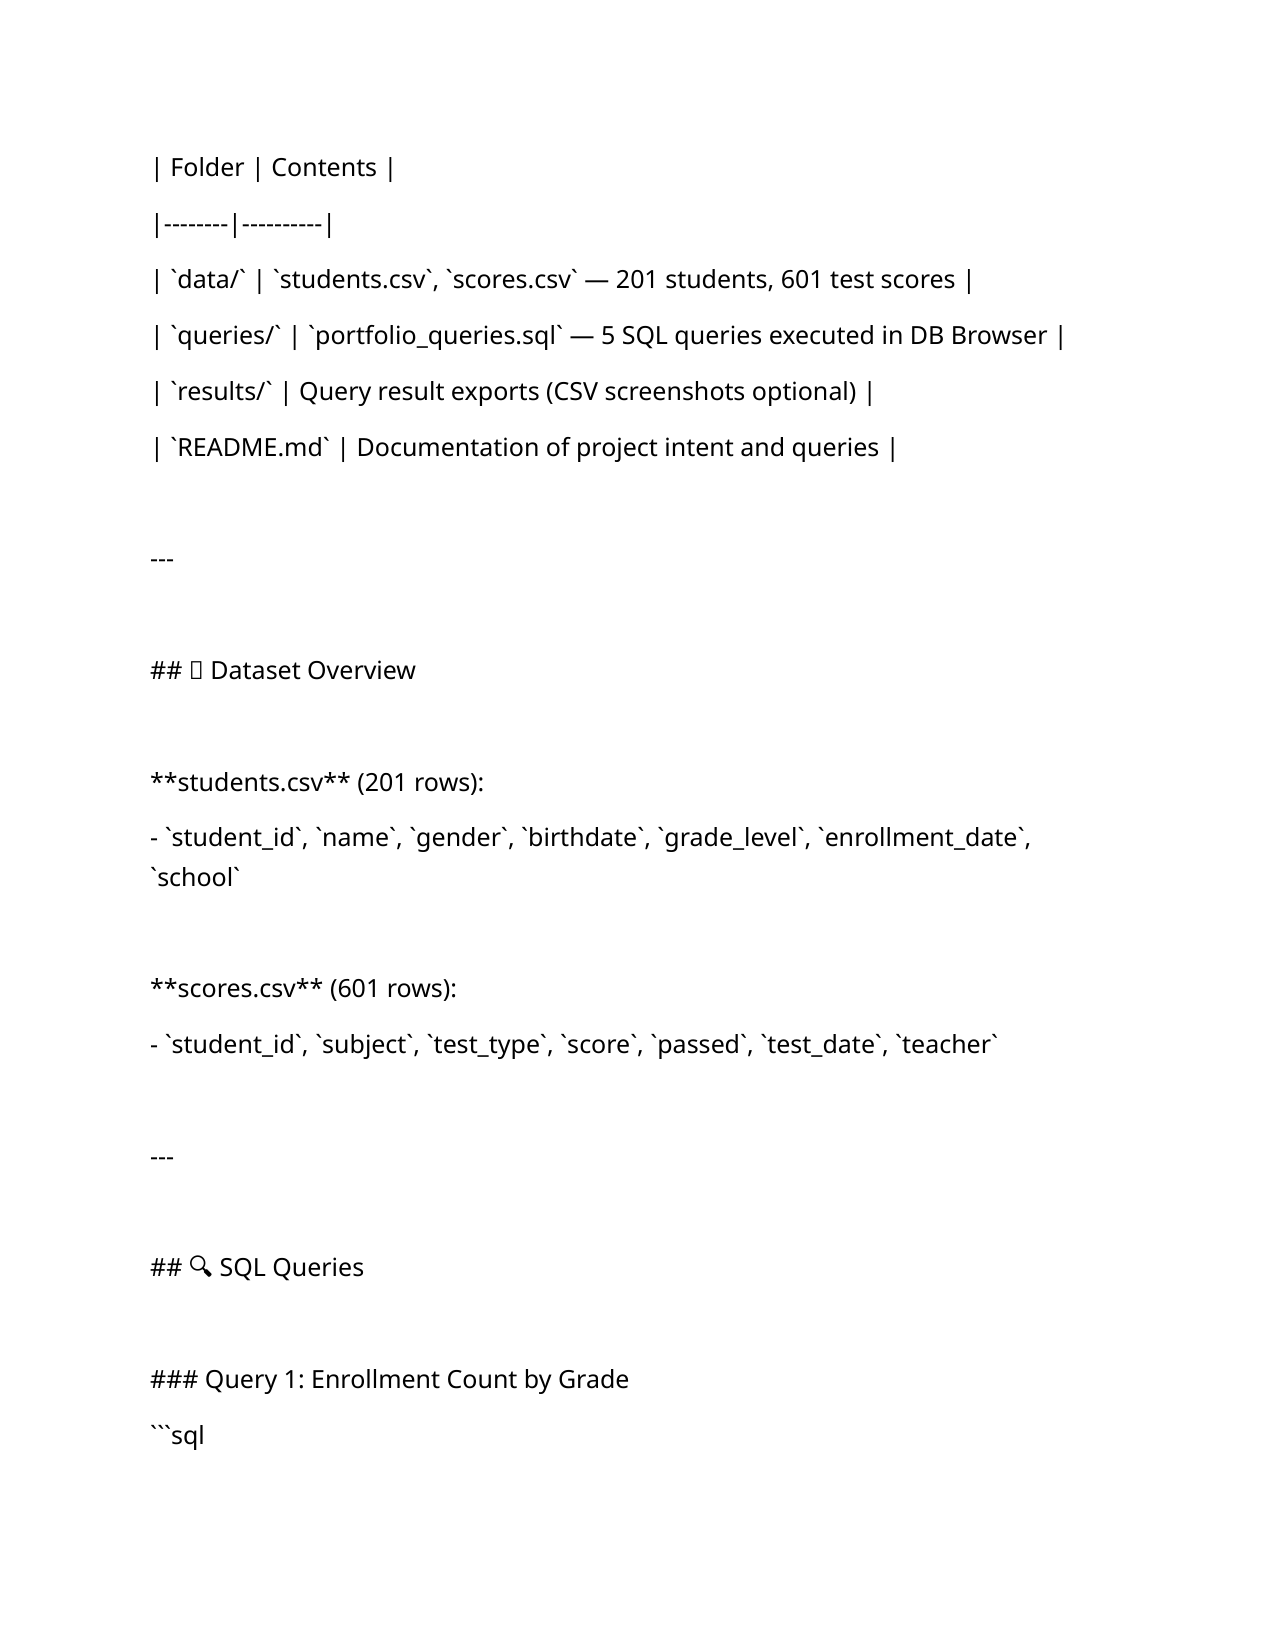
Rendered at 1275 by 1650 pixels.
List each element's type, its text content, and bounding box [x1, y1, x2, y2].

text - `student_id`, `subject`, `test_type`, `score`, `passed`, `test_date`, `teacher` [150, 1027, 1125, 1061]
text - `student_id`, `name`, `gender`, `birthdate`, `grade_level`, `enrollment_date`, `school` [150, 820, 1125, 893]
text **students.csv** (201 rows): [150, 764, 1125, 798]
text **scores.csv** (601 rows): [150, 971, 1125, 1005]
text ```sql [150, 1417, 1125, 1452]
text ## 🔍 SQL Queries [150, 1250, 1125, 1284]
text | `data/` | `students.csv`, `scores.csv` — 201 students, 601 test scores | [150, 262, 1125, 296]
text | `README.md` | Documentation of project intent and queries | [150, 429, 1125, 463]
text --- [150, 1138, 1125, 1172]
text |--------|----------| [150, 206, 1125, 240]
text ## 🧾 Dataset Overview [150, 652, 1125, 687]
text --- [150, 541, 1125, 575]
text ### Query 1: Enrollment Count by Grade [150, 1362, 1125, 1396]
text | `results/` | Query result exports (CSV screenshots optional) | [150, 373, 1125, 407]
text | `queries/` | `portfolio_queries.sql` — 5 SQL queries executed in DB Browser | [150, 317, 1125, 352]
text | Folder | Contents | [150, 150, 1125, 184]
